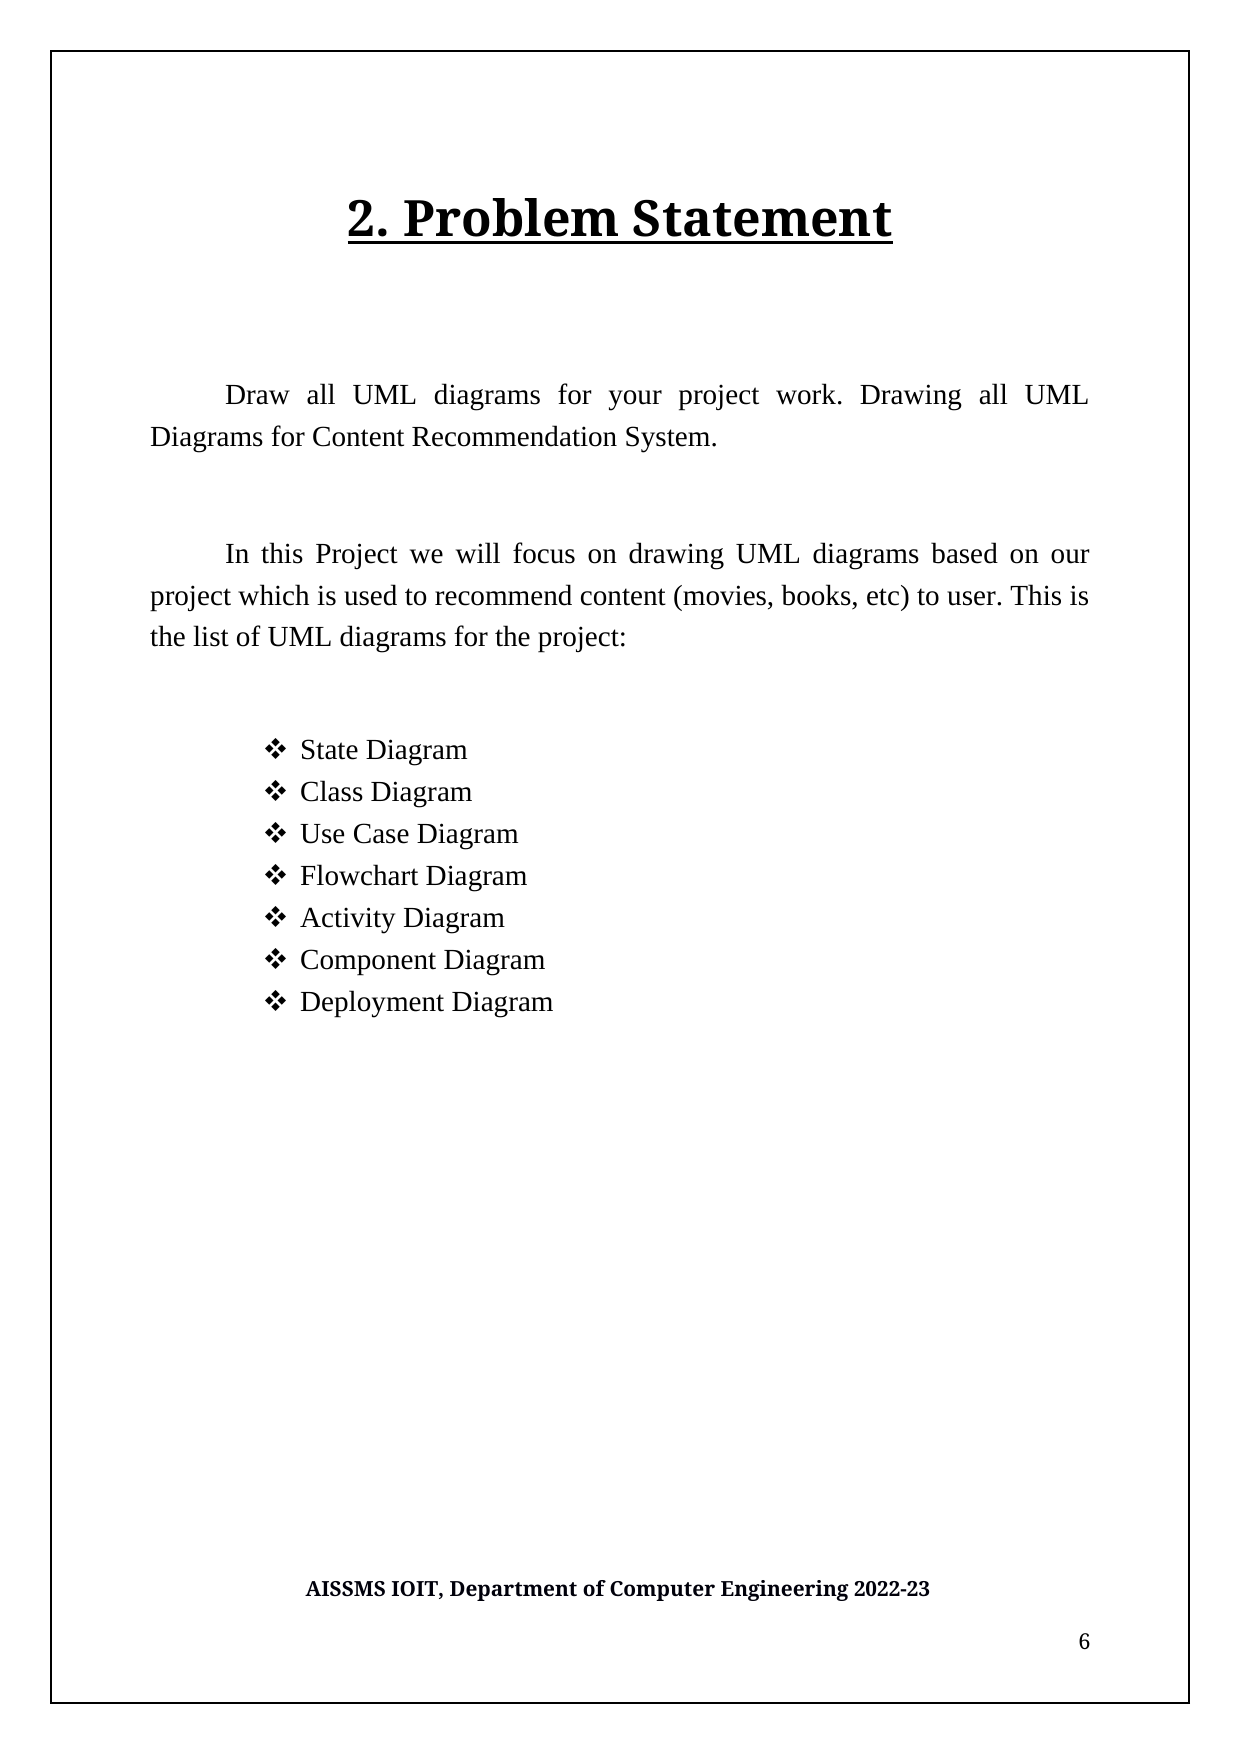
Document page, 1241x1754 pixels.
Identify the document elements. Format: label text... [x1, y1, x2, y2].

list Class Diagram [262, 774, 1090, 808]
text Draw all UML diagrams for your project work. Drawing all UML Diagrams for Content Recommendation System. [150, 377, 1090, 452]
list Flowchart Diagram [262, 858, 1090, 892]
list Use Case Diagram [262, 816, 1090, 849]
list Activity Diagram [262, 900, 1090, 933]
list Deployment Diagram [262, 984, 1090, 1017]
text In this Project we will focus on drawing UML diagrams based on our project which is used to recommend content (movies, books, etc) to user. This is the list of UML diagrams for the project: [150, 536, 1090, 653]
list State Diagram [262, 732, 1090, 766]
subtitle 2. Problem Statement [150, 183, 1090, 251]
list Component Diagram [262, 942, 1090, 976]
